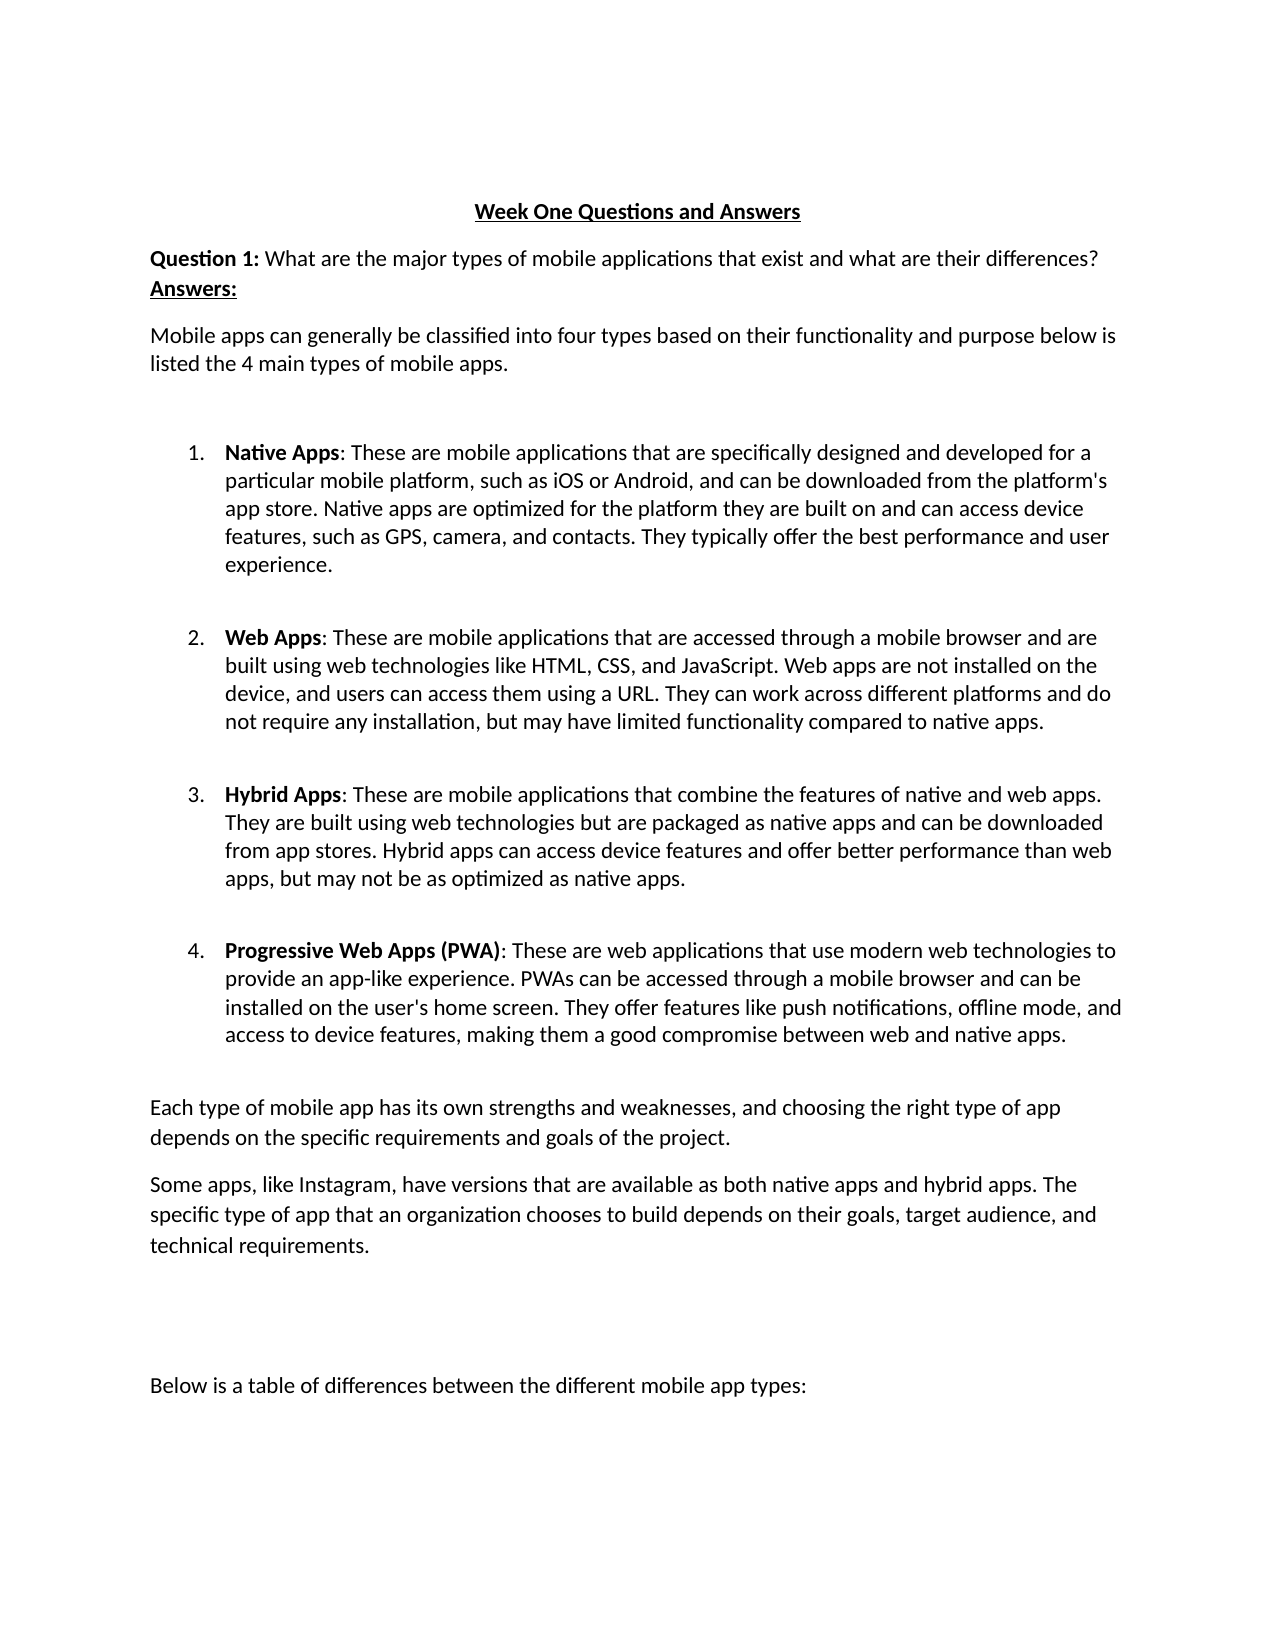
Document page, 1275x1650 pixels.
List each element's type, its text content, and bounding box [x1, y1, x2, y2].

list Hybrid Apps: These are mobile applications that combine the features of native and web apps. They are built using web technologies but are packaged as native apps and can be downloaded from app stores. Hybrid apps can access device features and offer better performance than web apps, but may not be as optimized as native apps. [187, 780, 1125, 892]
text Question 1: What are the major types of mobile applications that exist and what are their differences? Answers: [150, 244, 1125, 302]
text Each type of mobile app has its own strengths and weaknesses, and choosing the right type of app depends on the specific requirements and goals of the project. [150, 1093, 1125, 1152]
text Some apps, like Instagram, have versions that are available as both native apps and hybrid apps. The specific type of app that an organization chooses to build depends on their goals, target audience, and technical requirements. [150, 1170, 1125, 1259]
list Native Apps: These are mobile applications that are specifically designed and developed for a particular mobile platform, such as iOS or Android, and can be downloaded from the platform's app store. Native apps are optimized for the platform they are built on and can access device features, such as GPS, camera, and contacts. They typically offer the best performance and user experience. [187, 438, 1125, 578]
text Week One Questions and Answers [150, 197, 1125, 225]
text Mobile apps can generally be classified into four types based on their functionality and purpose below is listed the 4 main types of mobile apps. [150, 321, 1125, 377]
text Below is a table of differences between the different mobile app types: [150, 1371, 1125, 1399]
list Progressive Web Apps (PWA): These are web applications that use modern web technologies to provide an app-like experience. PWAs can be accessed through a mobile browser and can be installed on the user's home screen. They offer features like push notifications, offline mode, and access to device features, making them a good compromise between web and native apps. [187, 937, 1125, 1049]
list Web Apps: These are mobile applications that are accessed through a mobile browser and are built using web technologies like HTML, CSS, and JavaScript. Web apps are not installed on the device, and users can access them using a URL. They can work across different platforms and do not require any installation, but may have limited functionality compared to native apps. [187, 623, 1125, 735]
